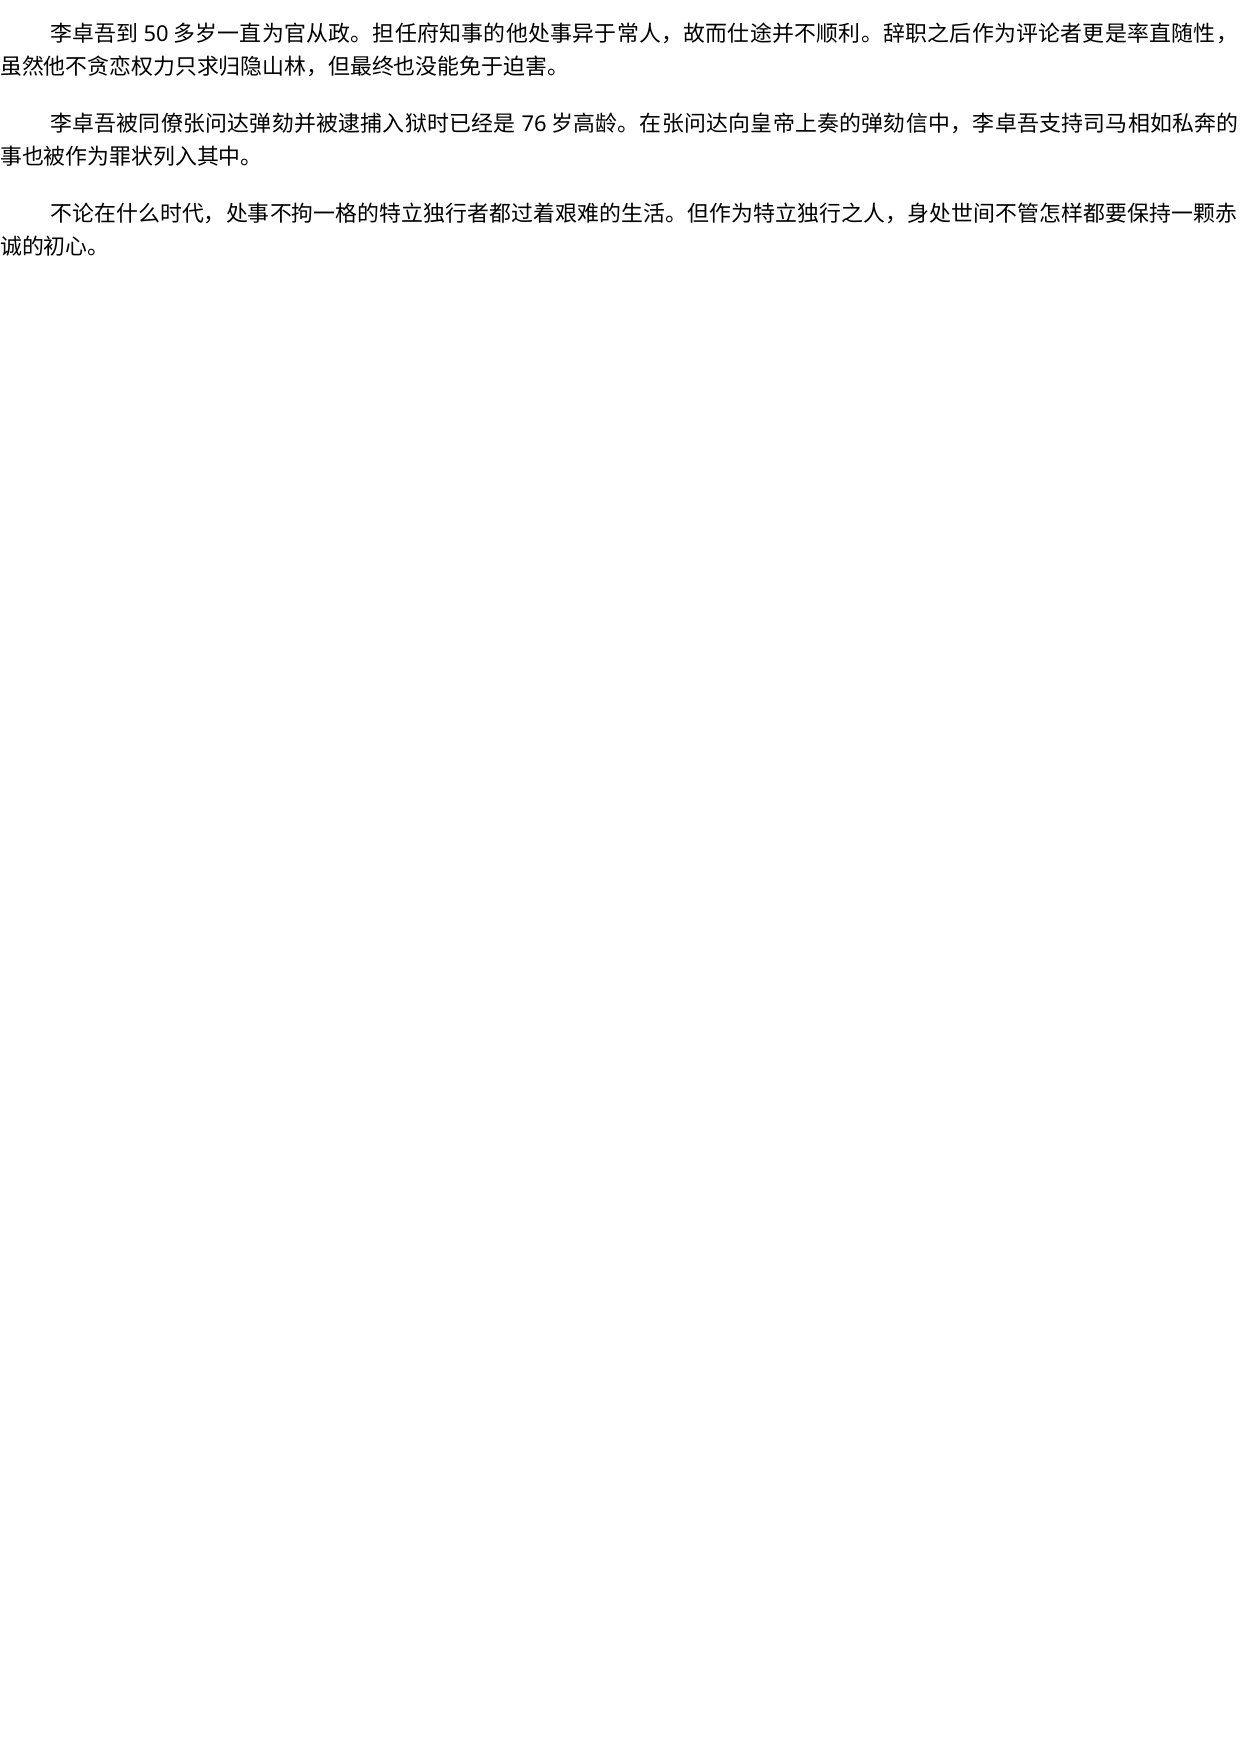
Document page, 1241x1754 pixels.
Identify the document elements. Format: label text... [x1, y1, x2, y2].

text 李卓吾被同僚张问达弹劾并被逮捕入狱时已经是76岁高龄。在张问达向皇帝上奏的弹劾信中，李卓吾支持司马相如私奔的事也被作为罪状列入其中。 [0, 106, 1240, 171]
text 李卓吾到50多岁一直为官从政。担任府知事的他处事异于常人，故而仕途并不顺利。辞职之后作为评论者更是率直随性，虽然他不贪恋权力只求归隐山林，但最终也没能免于迫害。 [0, 16, 1240, 81]
text 不论在什么时代，处事不拘一格的特立独行者都过着艰难的生活。但作为特立独行之人，身处世间不管怎样都要保持一颗赤诚的初心。 [0, 196, 1240, 261]
